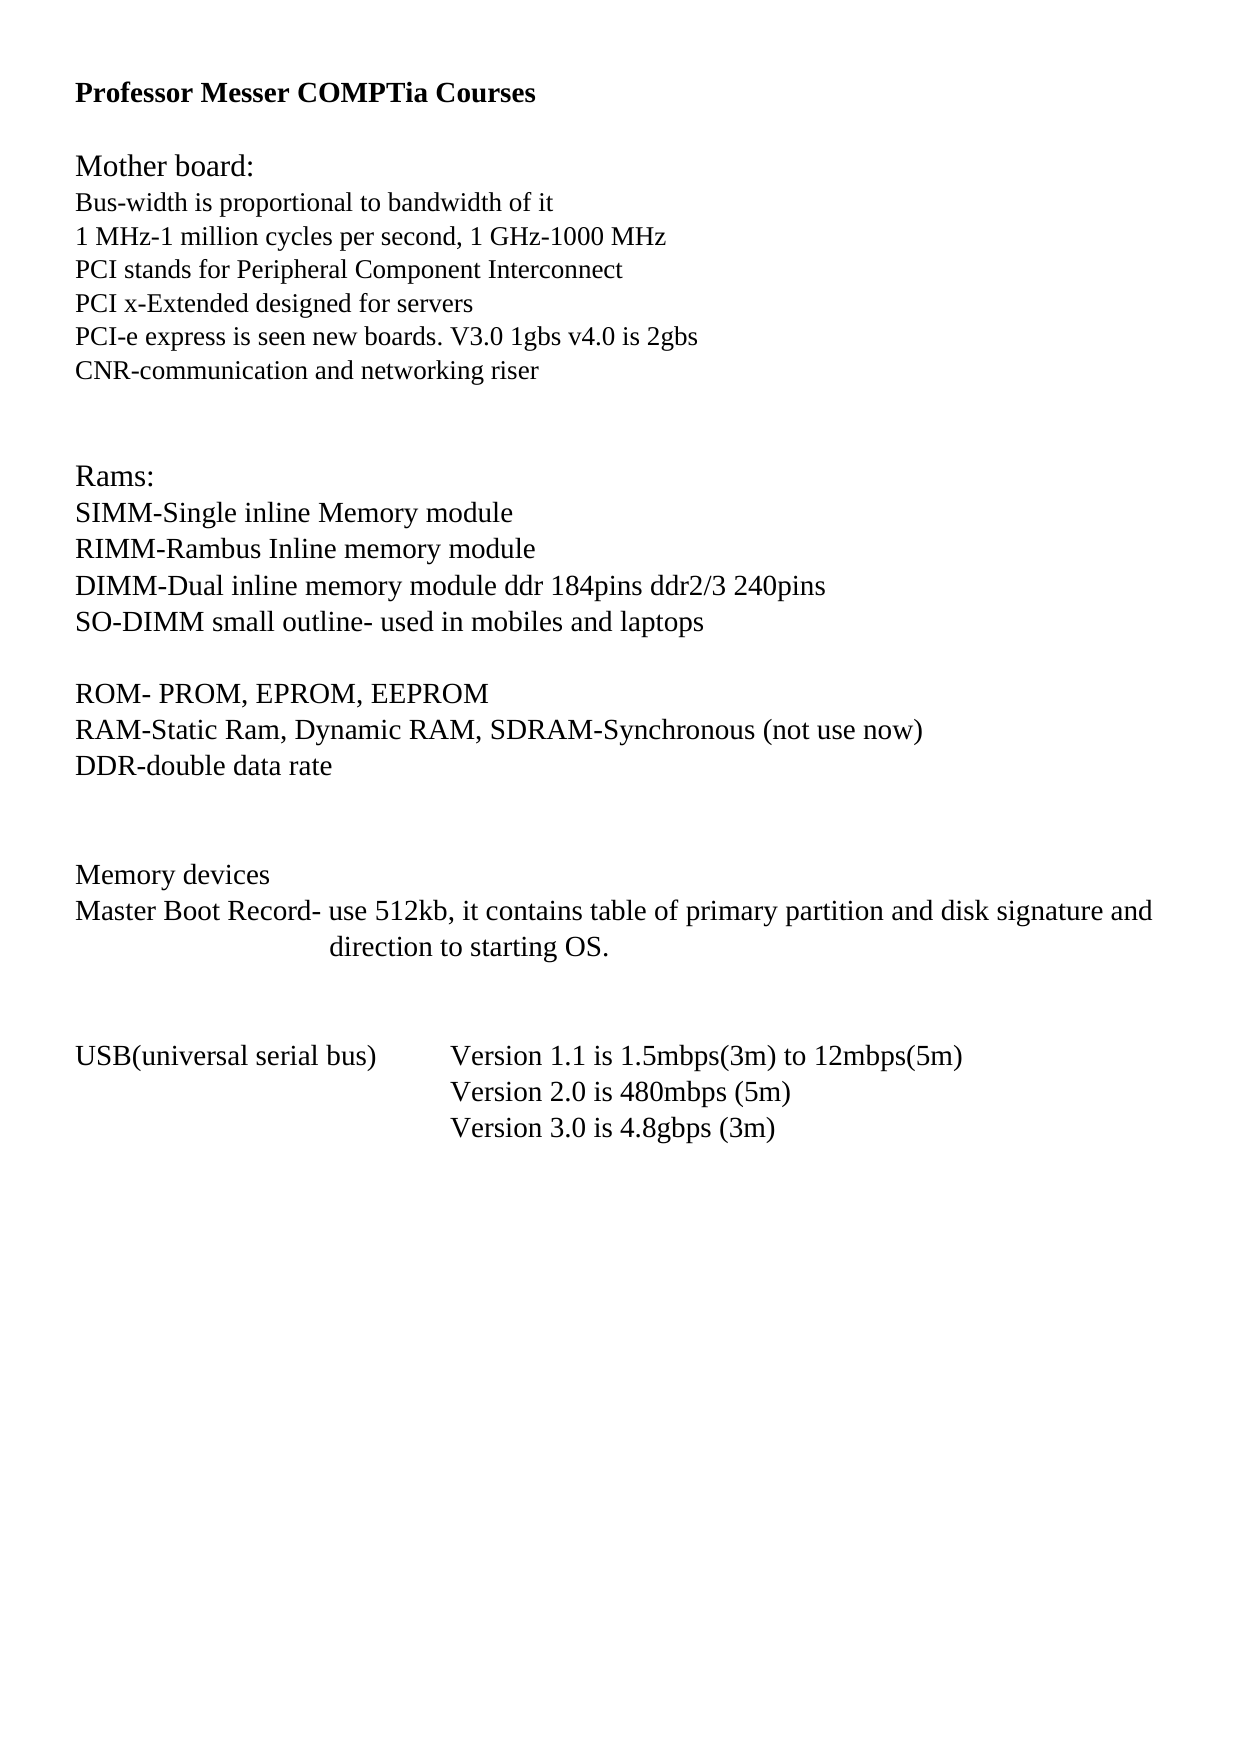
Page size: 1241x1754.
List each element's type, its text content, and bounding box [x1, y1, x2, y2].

text Master Boot Record- use 512kb, it contains table of primary partition and disk signature and direction to starting OS. [75, 893, 1165, 963]
text PCI-e express is seen new boards. V3.0 1gbs v4.0 is 2gbs [75, 320, 1165, 351]
text Bus-width is proportional to bandwidth of it [75, 186, 1165, 217]
text 1 MHz-1 million cycles per second, 1 GHz-1000 MHz [75, 219, 1165, 251]
text RAM-Static Ram, Dynamic RAM, SDRAM-Synchronous (not use now) [75, 712, 1165, 746]
text Version 2.0 is 480mbps (5m) [75, 1074, 1165, 1107]
text ROM- PROM, EPROM, EEPROM [75, 676, 1165, 710]
text RIMM-Rambus Inline memory module [75, 532, 1165, 565]
text Mother board: [75, 147, 1165, 183]
text SO-DIMM small outline- used in mobiles and laptops [75, 604, 1165, 637]
text Memory devices [75, 857, 1165, 891]
text PCI stands for Peripheral Component Interconnect [75, 253, 1165, 284]
text USB(universal serial bus) Version 1.1 is 1.5mbps(3m) to 12mbps(5m) [75, 1038, 1165, 1071]
text Professor Messer COMPTia Courses [75, 75, 1165, 108]
text Rams: SIMM-Single inline Memory module [75, 457, 1165, 529]
text Version 3.0 is 4.8gbps (3m) [75, 1110, 1165, 1143]
text DDR-double data rate [75, 748, 1165, 782]
text PCI x-Extended designed for servers [75, 287, 1165, 318]
text DIMM-Dual inline memory module ddr 184pins ddr2/3 240pins [75, 568, 1165, 601]
text CNR-communication and networking riser [75, 354, 1165, 385]
